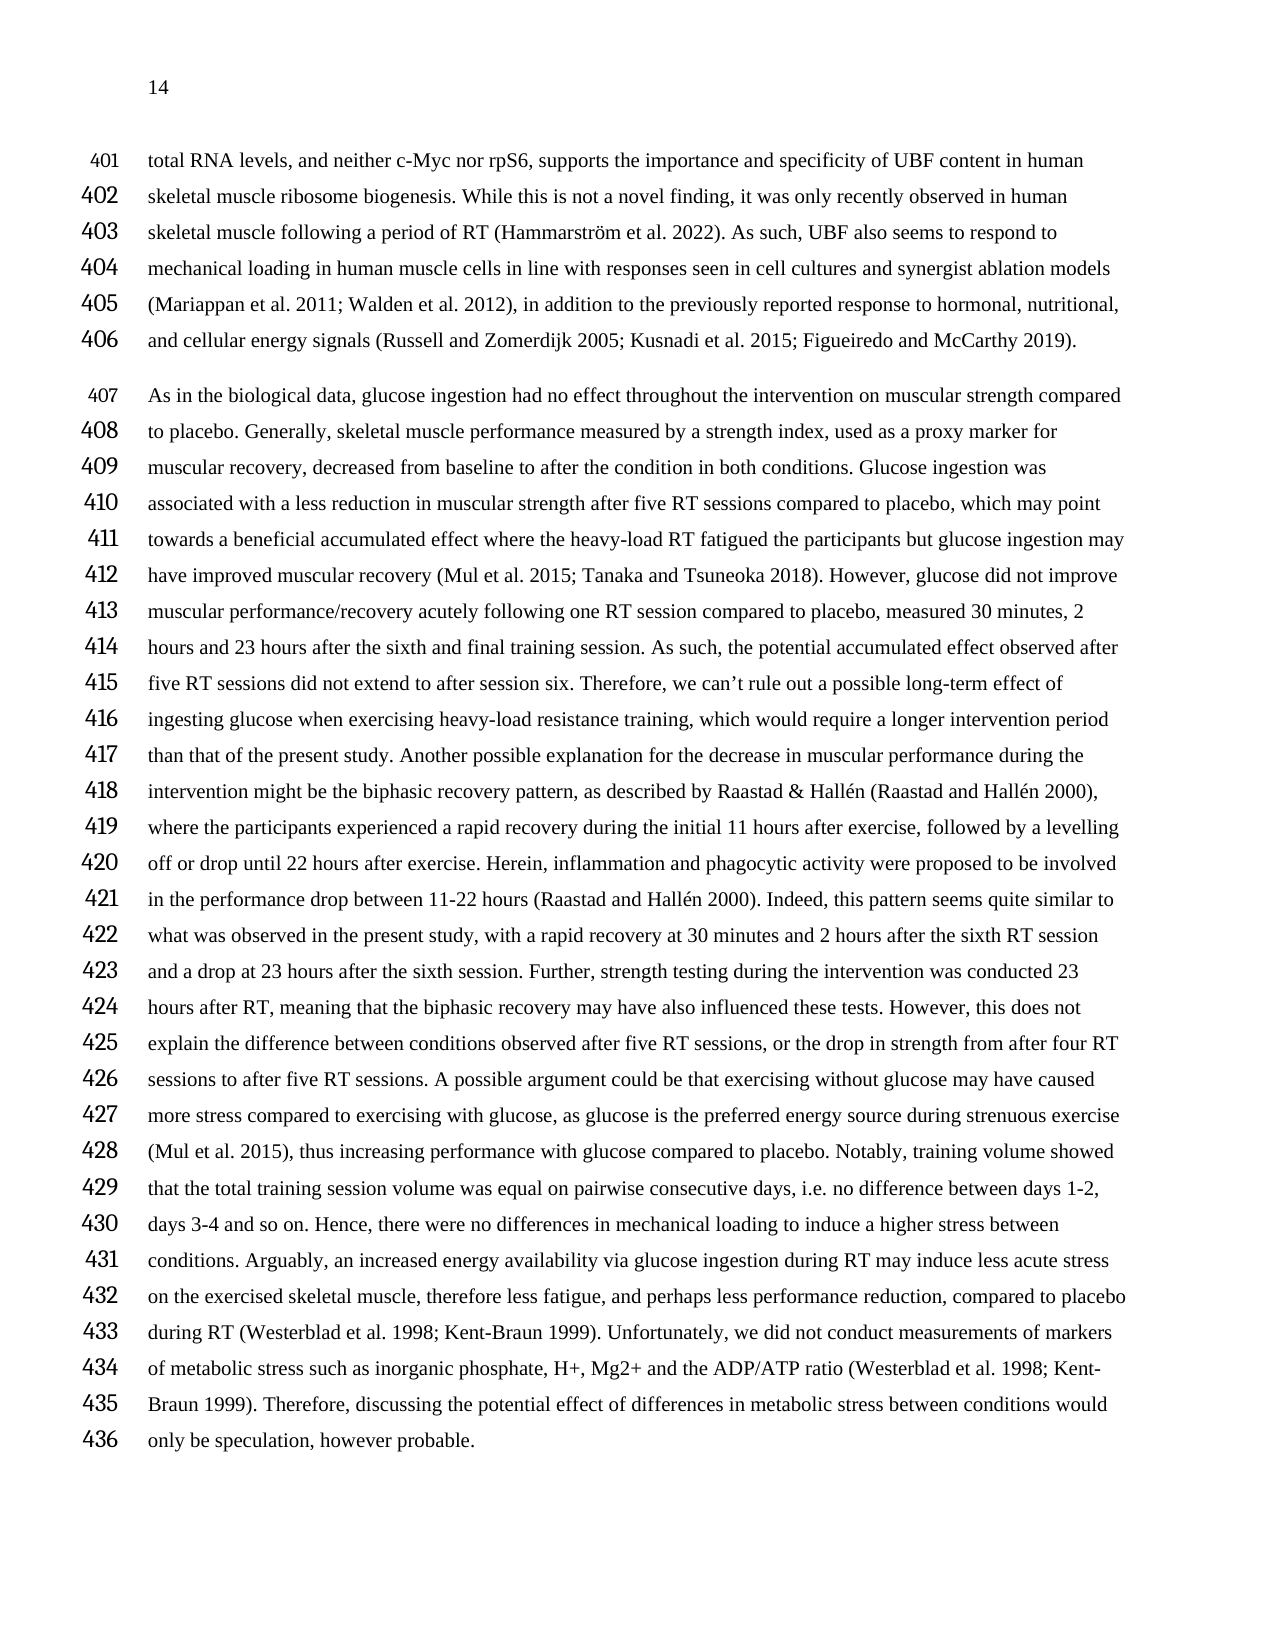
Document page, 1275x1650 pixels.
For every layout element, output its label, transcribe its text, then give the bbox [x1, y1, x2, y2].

text As in the biological data, glucose ingestion had no effect throughout the intervention on muscular strength compared to placebo. Generally, skeletal muscle performance measured by a strength index, used as a proxy marker for muscular recovery, decreased from baseline to after the condition in both conditions. Glucose ingestion was associated with a less reduction in muscular strength after five RT sessions compared to placebo, which may point towards a beneficial accumulated effect where the heavy-load RT fatigued the participants but glucose ingestion may have improved muscular recovery (Mul et al. 2015; Tanaka and Tsuneoka 2018). However, glucose did not improve muscular performance/recovery acutely following one RT session compared to placebo, measured 30 minutes, 2 hours and 23 hours after the sixth and final training session. As such, the potential accumulated effect observed after five RT sessions did not extend to after session six. Therefore, we can’t rule out a possible long-term effect of ingesting glucose when exercising heavy-load resistance training, which would require a longer intervention period than that of the present study. Another possible explanation for the decrease in muscular performance during the intervention might be the biphasic recovery pattern, as described by Raastad & Hallén (Raastad and Hallén 2000), where the participants experienced a rapid recovery during the initial 11 hours after exercise, followed by a levelling off or drop until 22 hours after exercise. Herein, inflammation and phagocytic activity were proposed to be involved in the performance drop between 11-22 hours (Raastad and Hallén 2000). Indeed, this pattern seems quite similar to what was observed in the present study, with a rapid recovery at 30 minutes and 2 hours after the sixth RT session and a drop at 23 hours after the sixth session. Further, strength testing during the intervention was conducted 23 hours after RT, meaning that the biphasic recovery may have also influenced these tests. However, this does not explain the difference between conditions observed after five RT sessions, or the drop in strength from after four RT sessions to after five RT sessions. A possible argument could be that exercising without glucose may have caused more stress compared to exercising with glucose, as glucose is the preferred energy source during strenuous exercise (Mul et al. 2015), thus increasing performance with glucose compared to placebo. Notably, training volume showed that the total training session volume was equal on pairwise consecutive days, i.e. no difference between days 1-2, days 3-4 and so on. Hence, there were no differences in mechanical loading to induce a higher stress between conditions. Arguably, an increased energy availability via glucose ingestion during RT may induce less acute stress on the exercised skeletal muscle, therefore less fatigue, and perhaps less performance reduction, compared to placebo during RT (Westerblad et al. 1998; Kent-Braun 1999). Unfortunately, we did not conduct measurements of markers of metabolic stress such as inorganic phosphate, H+, Mg2+ and the ADP/ATP ratio (Westerblad et al. 1998; Kent-Braun 1999). Therefore, discussing the potential effect of differences in metabolic stress between conditions would only be speculation, however probable. [148, 383, 1127, 1452]
